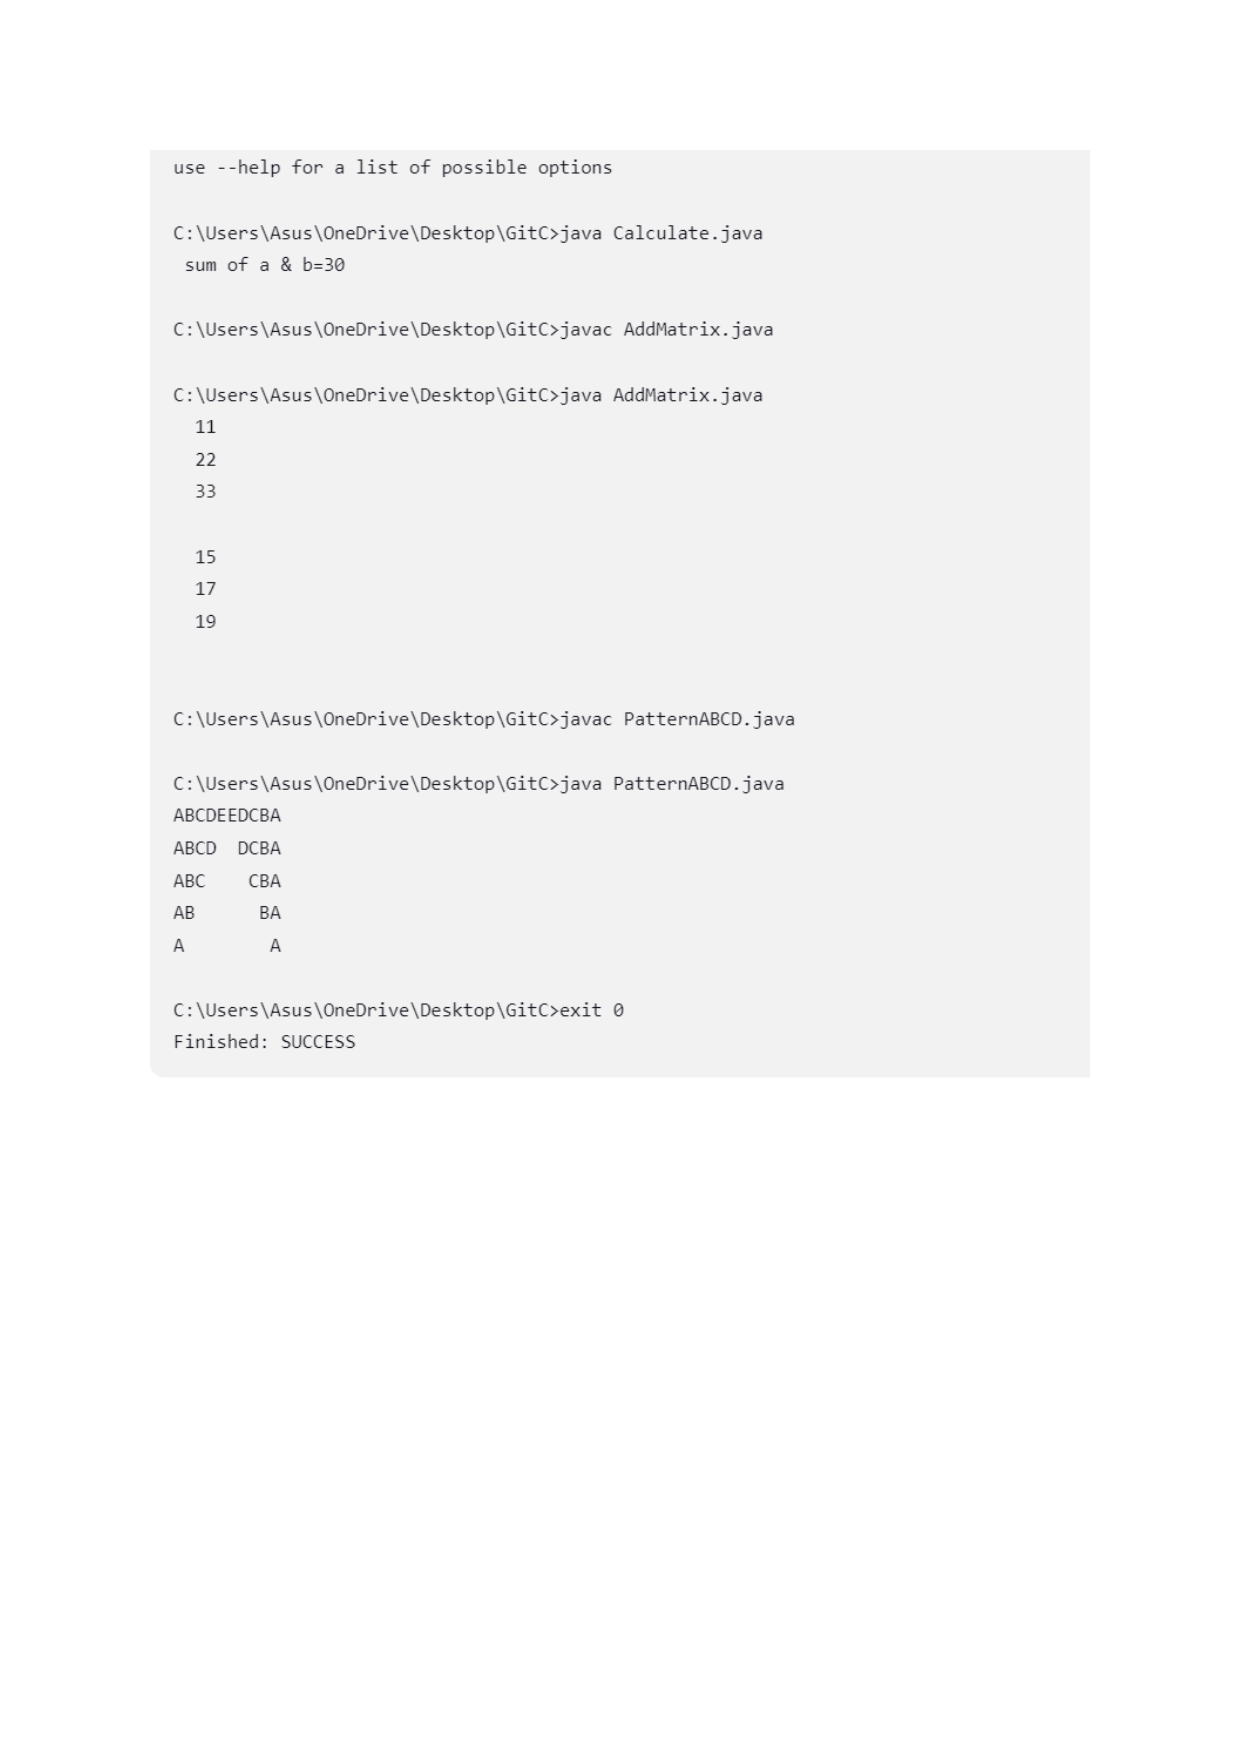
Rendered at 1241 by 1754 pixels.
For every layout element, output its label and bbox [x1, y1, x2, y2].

picture [150, 150, 1091, 1081]
